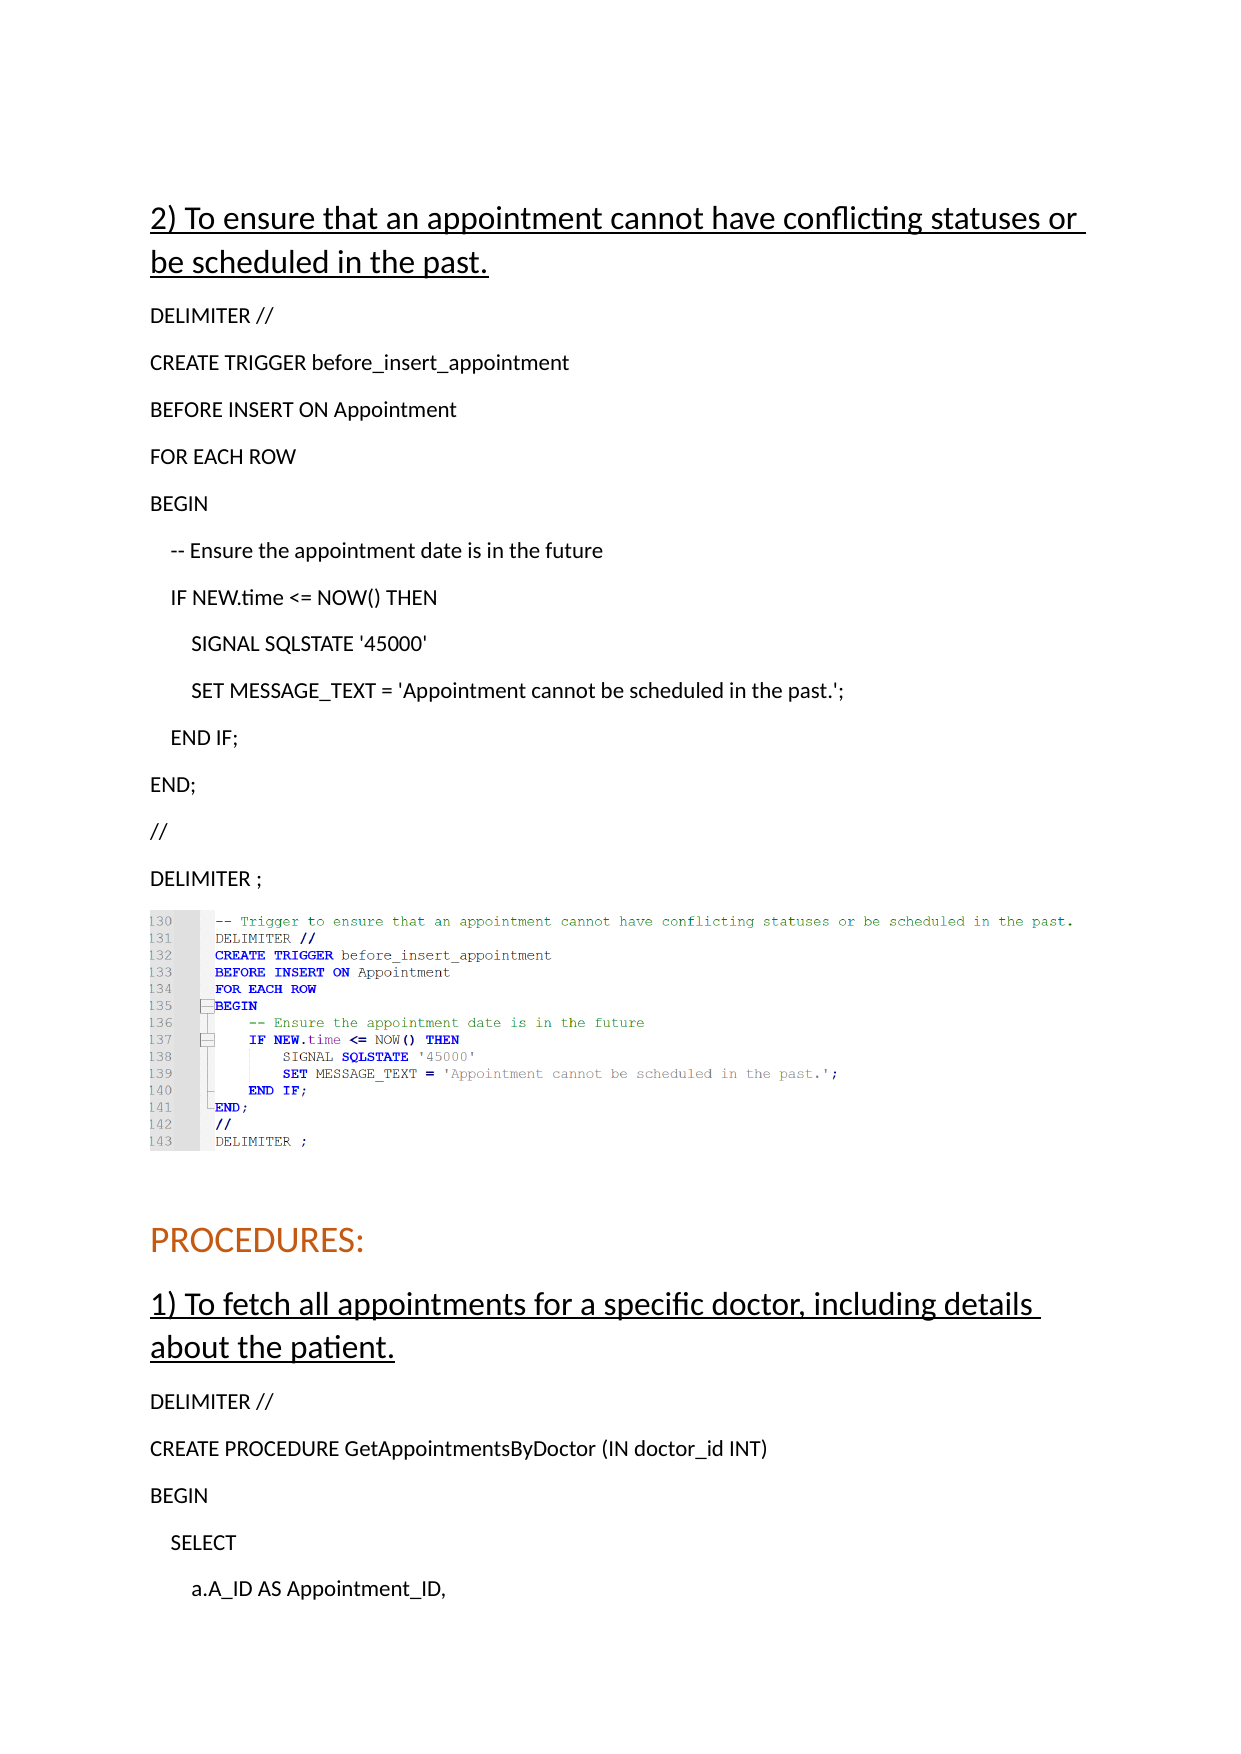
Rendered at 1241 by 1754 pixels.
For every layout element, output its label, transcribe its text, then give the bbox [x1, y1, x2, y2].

text 1) To fetch all appointments for a specific doctor, including details about the patient. [150, 1282, 1090, 1367]
text -- Ensure the appointment date is in the future [150, 536, 1090, 564]
text CREATE PROCEDURE GetAppointmentsByDoctor (IN doctor_id INT) [150, 1434, 1090, 1462]
text BEFORE INSERT ON Appointment [150, 395, 1090, 423]
text SELECT [150, 1528, 1090, 1556]
text 2) To ensure that an appointment cannot have conflicting statuses or be scheduled in the past. [150, 197, 1090, 282]
text FOR EACH ROW [150, 442, 1090, 470]
text SET MESSAGE_TEXT = 'Appointment cannot be scheduled in the past.'; [150, 676, 1090, 704]
text CREATE TRIGGER before_insert_appointment [150, 348, 1090, 376]
text IF NEW.time <= NOW() THEN [150, 583, 1090, 611]
text a.A_ID AS Appointment_ID, [150, 1574, 1090, 1603]
picture [150, 910, 1091, 1151]
text BEGIN [150, 489, 1090, 517]
text SIGNAL SQLSTATE '45000' [150, 629, 1090, 658]
text BEGIN [150, 1481, 1090, 1509]
text DELIMITER // [150, 1387, 1090, 1415]
text END; [150, 770, 1090, 798]
text END IF; [150, 723, 1090, 751]
text PROCEDURES: [150, 1216, 1090, 1262]
text // [150, 817, 1090, 845]
text DELIMITER // [150, 301, 1090, 329]
text DELIMITER ; [150, 864, 1090, 892]
